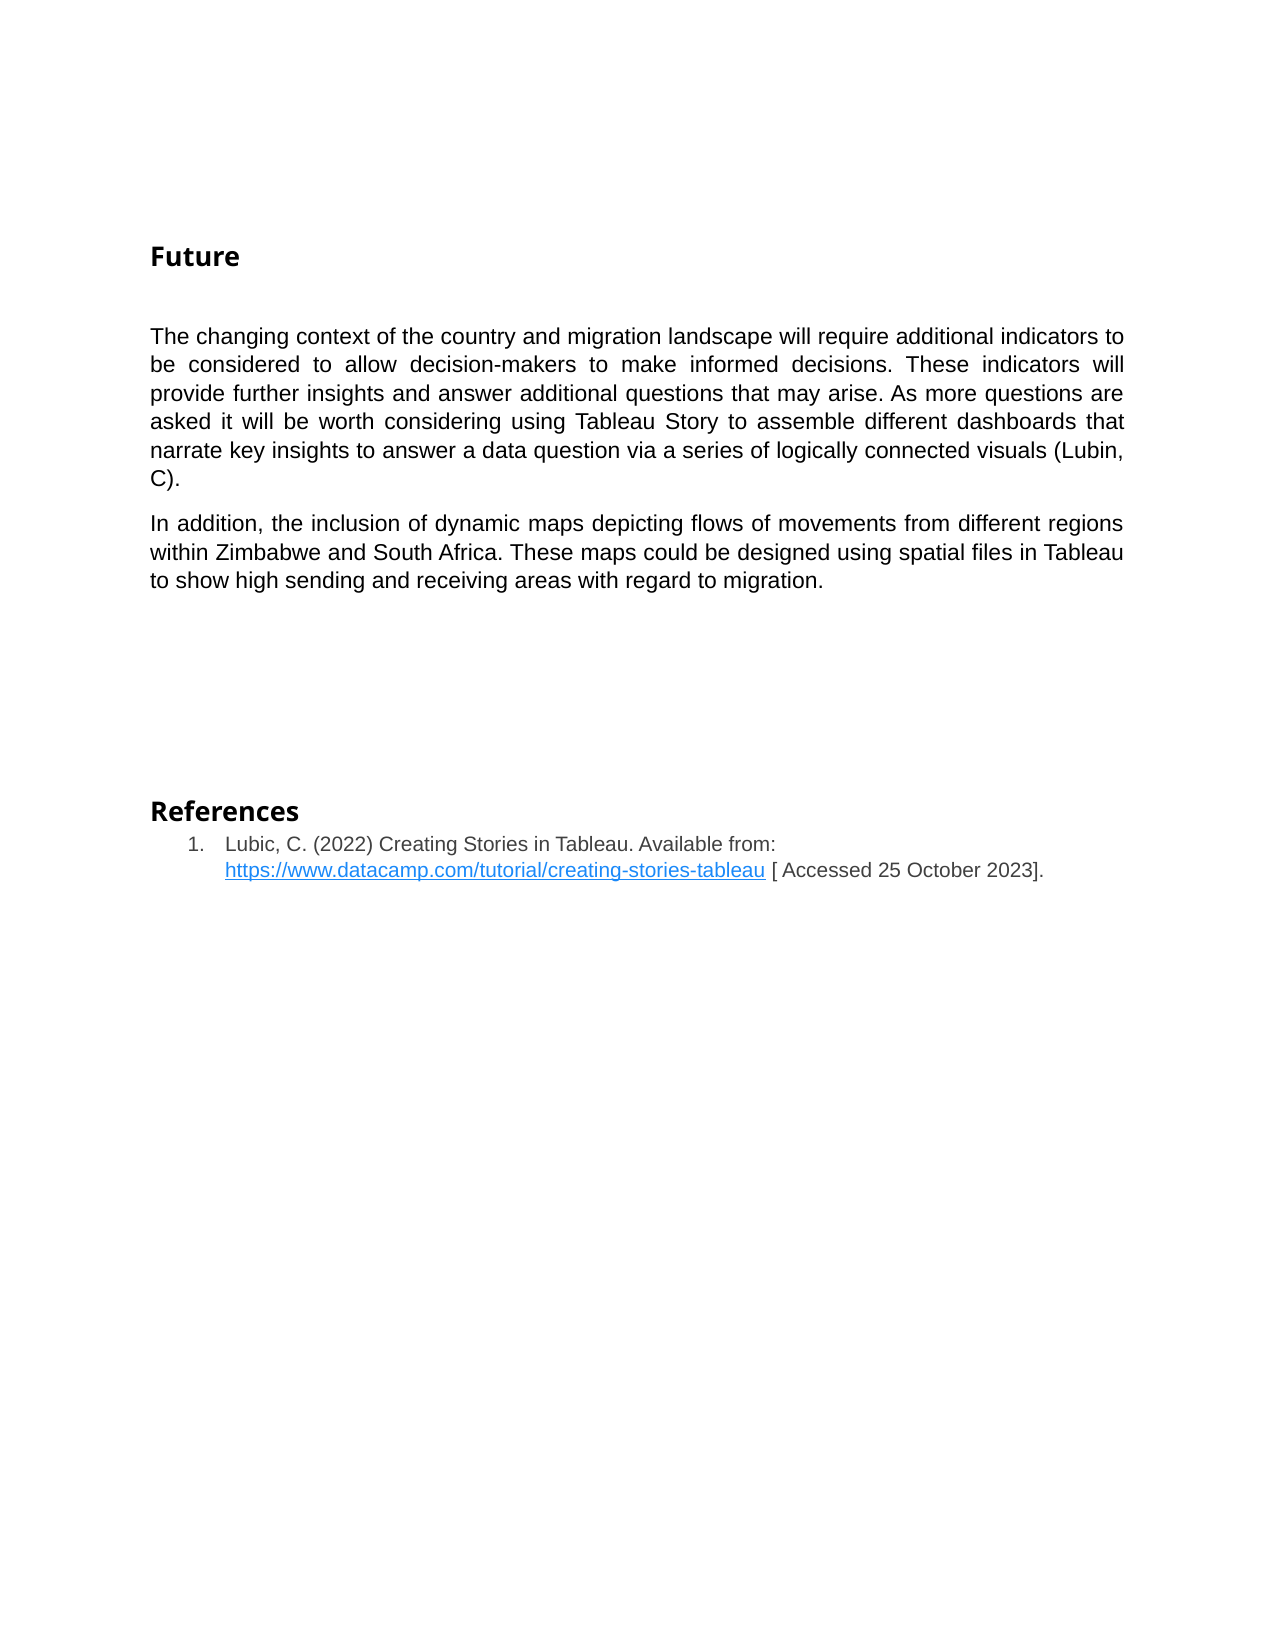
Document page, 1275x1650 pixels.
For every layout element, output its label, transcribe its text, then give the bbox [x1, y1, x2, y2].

text In addition, the inclusion of dynamic maps depicting flows of movements from different regions within Zimbabwe and South Africa. These maps could be designed using spatial files in Tableau to show high sending and receiving areas with regard to migration. [150, 510, 1125, 593]
subtitle References [150, 792, 1125, 829]
text The changing context of the country and migration landscape will require additional indicators to be considered to allow decision-makers to make informed decisions. These indicators will provide further insights and answer additional questions that may arise. As more questions are asked it will be worth considering using Tableau Story to assemble different dashboards that narrate key insights to answer a data question via a series of logically connected visuals (Lubin, C). [150, 323, 1125, 491]
list Lubic, C. (2022) Creating Stories in Tableau. Available from: https://www.datacamp.com/tutorial/creating-stories-tableau [ Accessed 25 October 2023]. [187, 832, 1125, 882]
subtitle Future [150, 238, 1125, 275]
